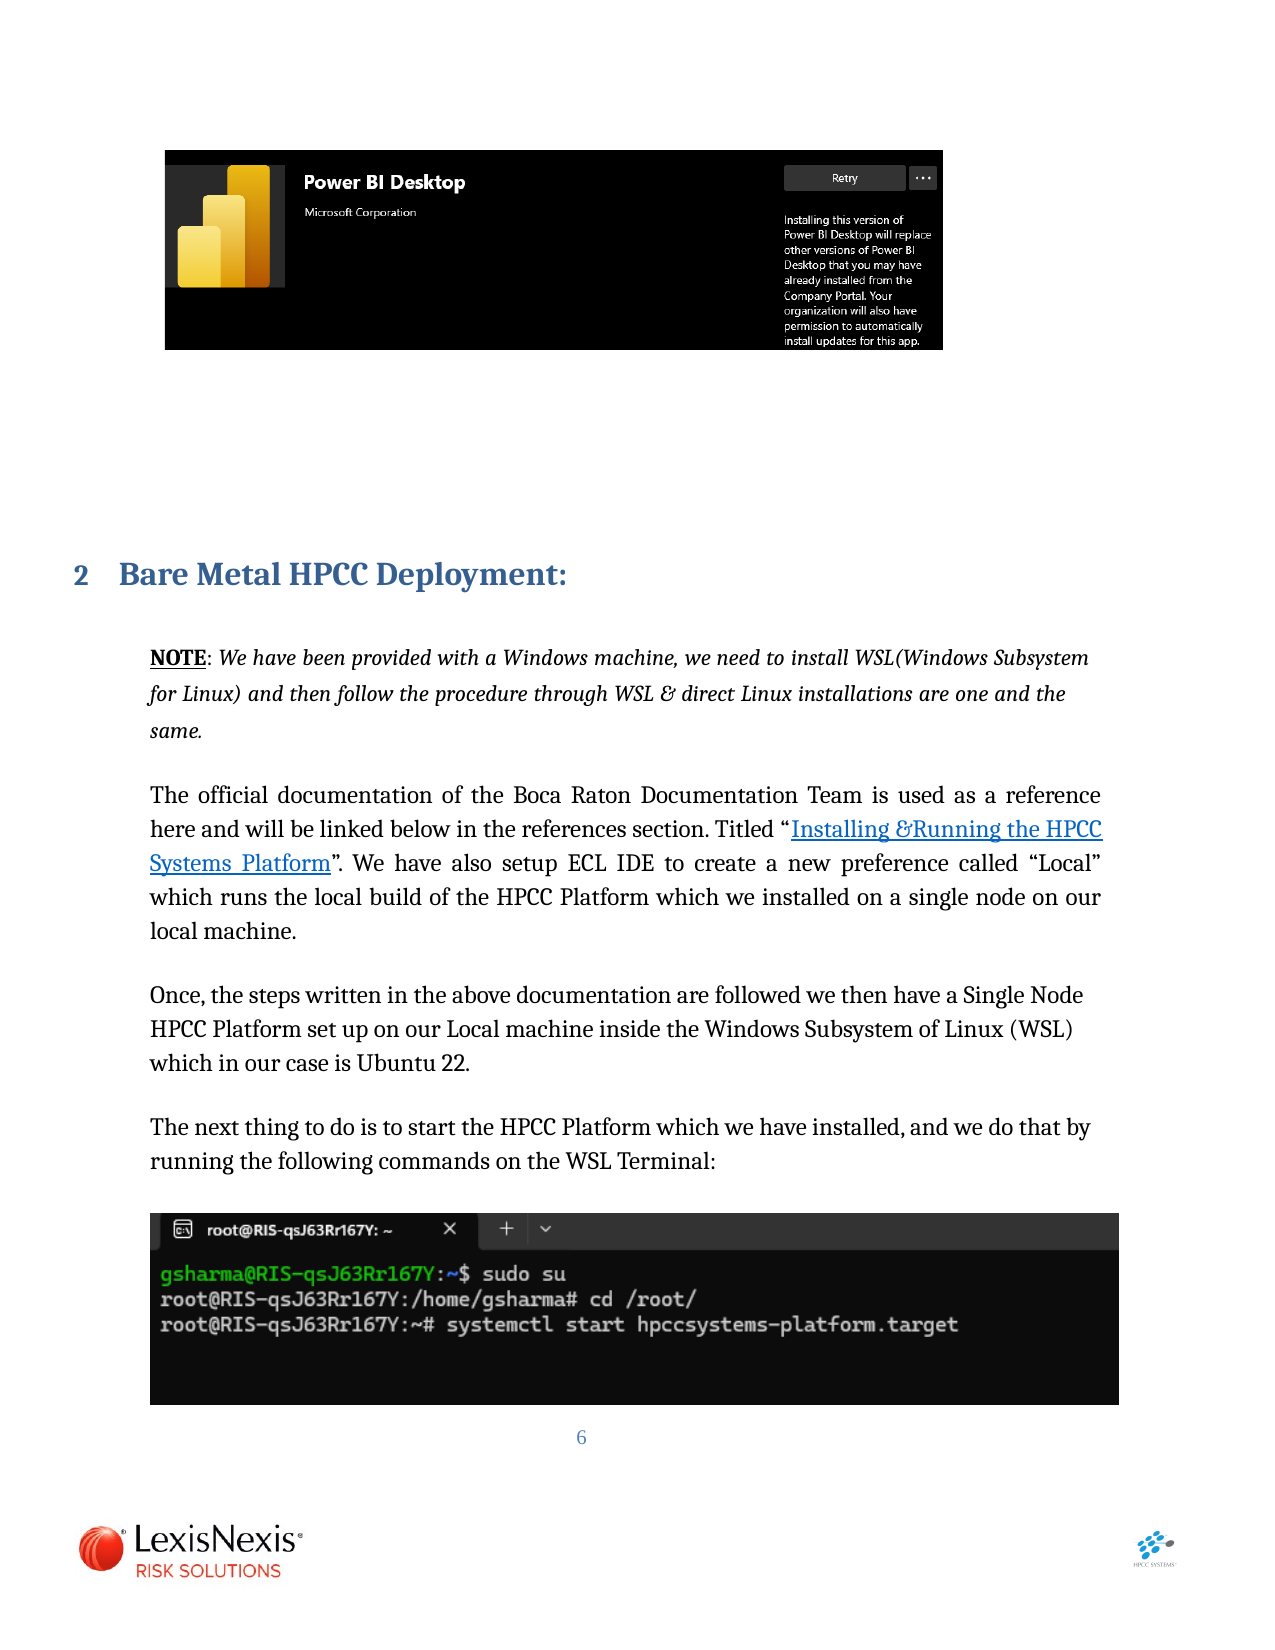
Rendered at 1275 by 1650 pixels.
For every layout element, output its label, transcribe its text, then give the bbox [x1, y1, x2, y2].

picture [150, 1213, 1119, 1405]
picture [164, 150, 943, 350]
text NOTE: We have been provided with a Windows machine, we need to install WSL(Windows Subsystem for Linux) and then follow the procedure through WSL & direct Linux installations are one and the same. [150, 645, 1102, 745]
picture [75, 1504, 310, 1602]
text The next thing to do is to start the HPCC Platform which we have installed, and we do that by running the following commands on the WSL Terminal: [150, 1113, 1102, 1213]
text The official documentation of the Boca Raton Documentation Team is used as a reference here and will be linked below in the references section. Titled “Installing &Running the HPCC Systems Platform”. We have also setup ECL IDE to create a new preference called “Local” which runs the local build of the HPCC Platform which we installed on a single node on our local machine. [150, 781, 1102, 946]
text Once, the steps written in the above documentation are followed we then have a Single Node HPCC Platform set up on our Local machine inside the Windows Subsystem of Linux (WSL) which in our case is Ubuntu 22. [150, 981, 1102, 1078]
subtitle Bare Metal HPCC Deployment: [73, 549, 1183, 595]
picture [1130, 1526, 1178, 1573]
